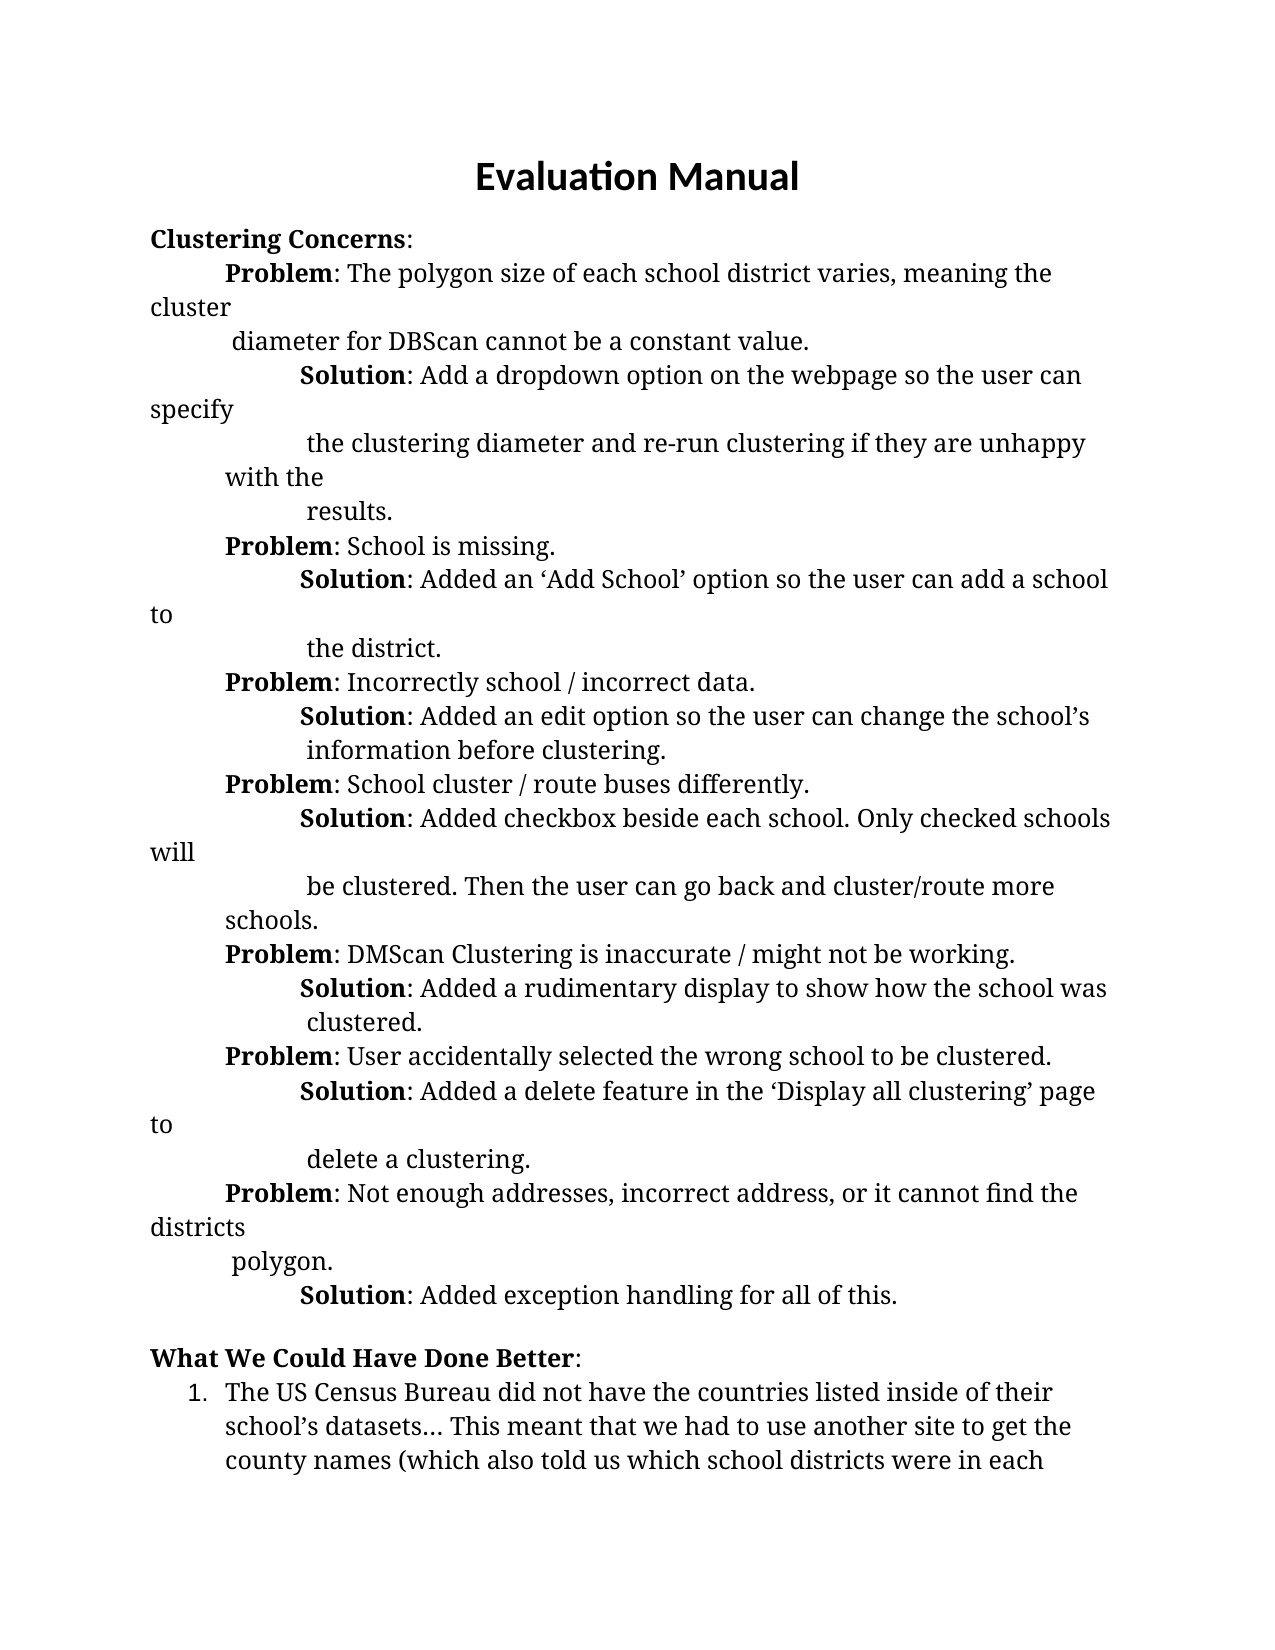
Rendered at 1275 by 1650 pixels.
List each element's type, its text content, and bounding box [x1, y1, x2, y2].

text the clustering diameter and re-run clustering if they are unhappy with the [225, 426, 1125, 494]
text Problem: Not enough addresses, incorrect address, or it cannot find the districts [150, 1175, 1125, 1243]
text Problem: School is missing. [150, 528, 1125, 562]
text results. [225, 494, 1125, 528]
text the district. [225, 630, 1125, 664]
text Solution: Added an ‘Add School’ option so the user can add a school to [150, 562, 1125, 630]
text Problem: Incorrectly school / incorrect data. [150, 664, 1125, 698]
text Problem: The polygon size of each school district varies, meaning the cluster [150, 256, 1125, 324]
text Solution: Added an edit option so the user can change the school’s [150, 698, 1125, 732]
text Solution: Added a delete feature in the ‘Display all clustering’ page to [150, 1073, 1125, 1141]
text Solution: Added a rudimentary display to show how the school was [150, 971, 1125, 1005]
text Clustering Concerns: [150, 222, 1125, 256]
text Problem: User accidentally selected the wrong school to be clustered. [150, 1039, 1125, 1073]
text Evaluation Manual [150, 150, 1125, 201]
text Solution: Added checkbox beside each school. Only checked schools will [150, 801, 1125, 869]
text Solution: Add a dropdown option on the webpage so the user can specify [150, 358, 1125, 426]
text be clustered. Then the user can go back and cluster/route more schools. [225, 869, 1125, 937]
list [187, 1374, 1125, 1477]
text diameter for DBScan cannot be a constant value. [150, 324, 1125, 358]
text Problem: School cluster / route buses differently. [150, 767, 1125, 801]
text Solution: Added exception handling for all of this. [150, 1277, 1125, 1312]
text clustered. [225, 1005, 1125, 1039]
text delete a clustering. [225, 1141, 1125, 1175]
text What We Could Have Done Better: [150, 1340, 1125, 1374]
text Problem: DMScan Clustering is inaccurate / might not be working. [150, 937, 1125, 971]
text polygon. [150, 1243, 1125, 1277]
text information before clustering. [225, 732, 1125, 767]
